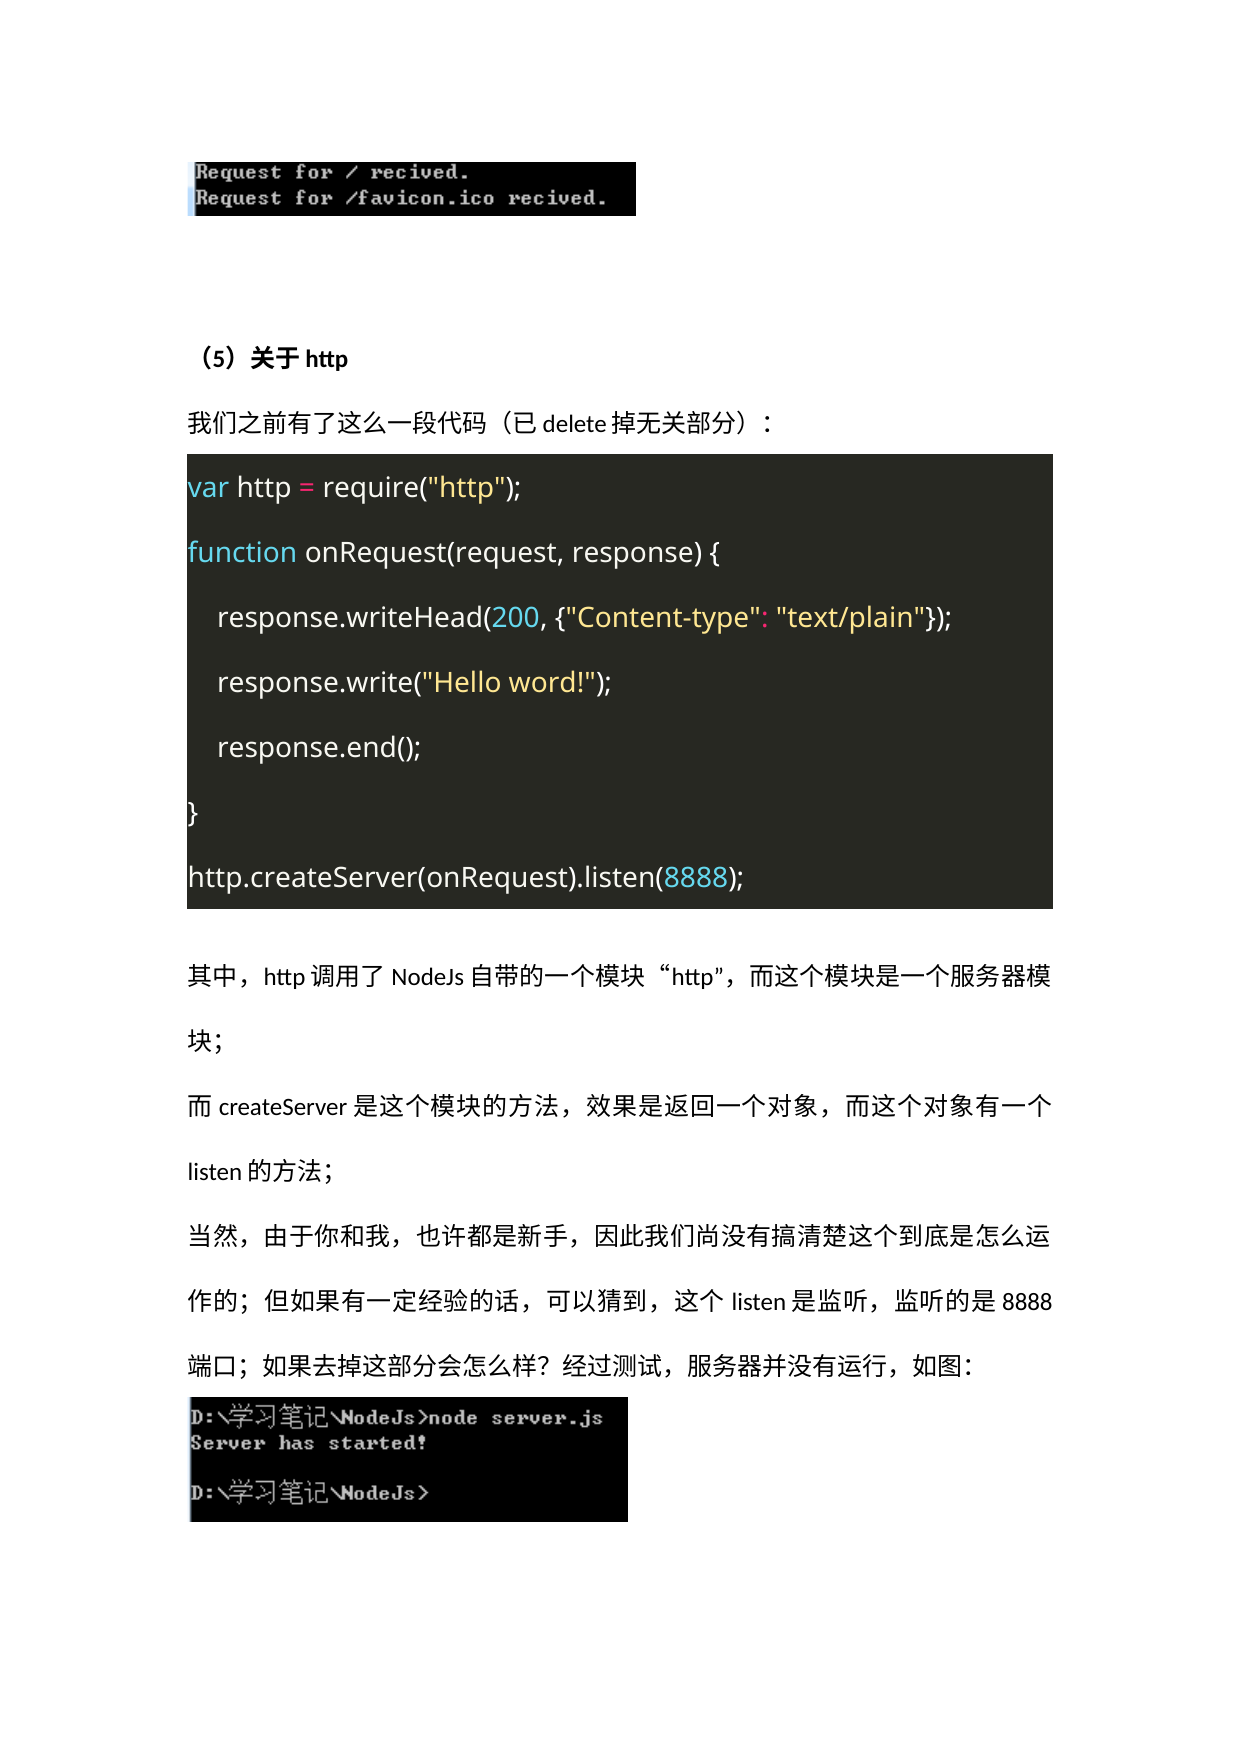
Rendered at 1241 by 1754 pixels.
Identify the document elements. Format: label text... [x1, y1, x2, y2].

text var http = require("http"); [187, 454, 1053, 519]
text 而createServer是这个模块的方法，效果是返回一个对象，而这个对象有一个listen的方法； [187, 1072, 1053, 1202]
text （5）关于http [187, 324, 1053, 389]
text 其中，http调用了NodeJs自带的一个模块“http”，而这个模块是一个服务器模块； [187, 942, 1053, 1072]
text 当然，由于你和我，也许都是新手，因此我们尚没有搞清楚这个到底是怎么运作的；但如果有一定经验的话，可以猜到，这个listen是监听，监听的是8888端口；如果去掉这部分会怎么样？经过测试，服务器并没有运行，如图： [187, 1202, 1053, 1397]
text 我们之前有了这么一段代码（已delete掉无关部分）： [187, 389, 1053, 454]
text function onRequest(request, response) { response.writeHead(200, {"Content-type": "text/plain"}); response.write("Hello word!"); response.end(); } http.createServer(onRequest).listen(8888); [187, 519, 1053, 909]
picture [187, 1397, 628, 1522]
picture [187, 162, 636, 216]
